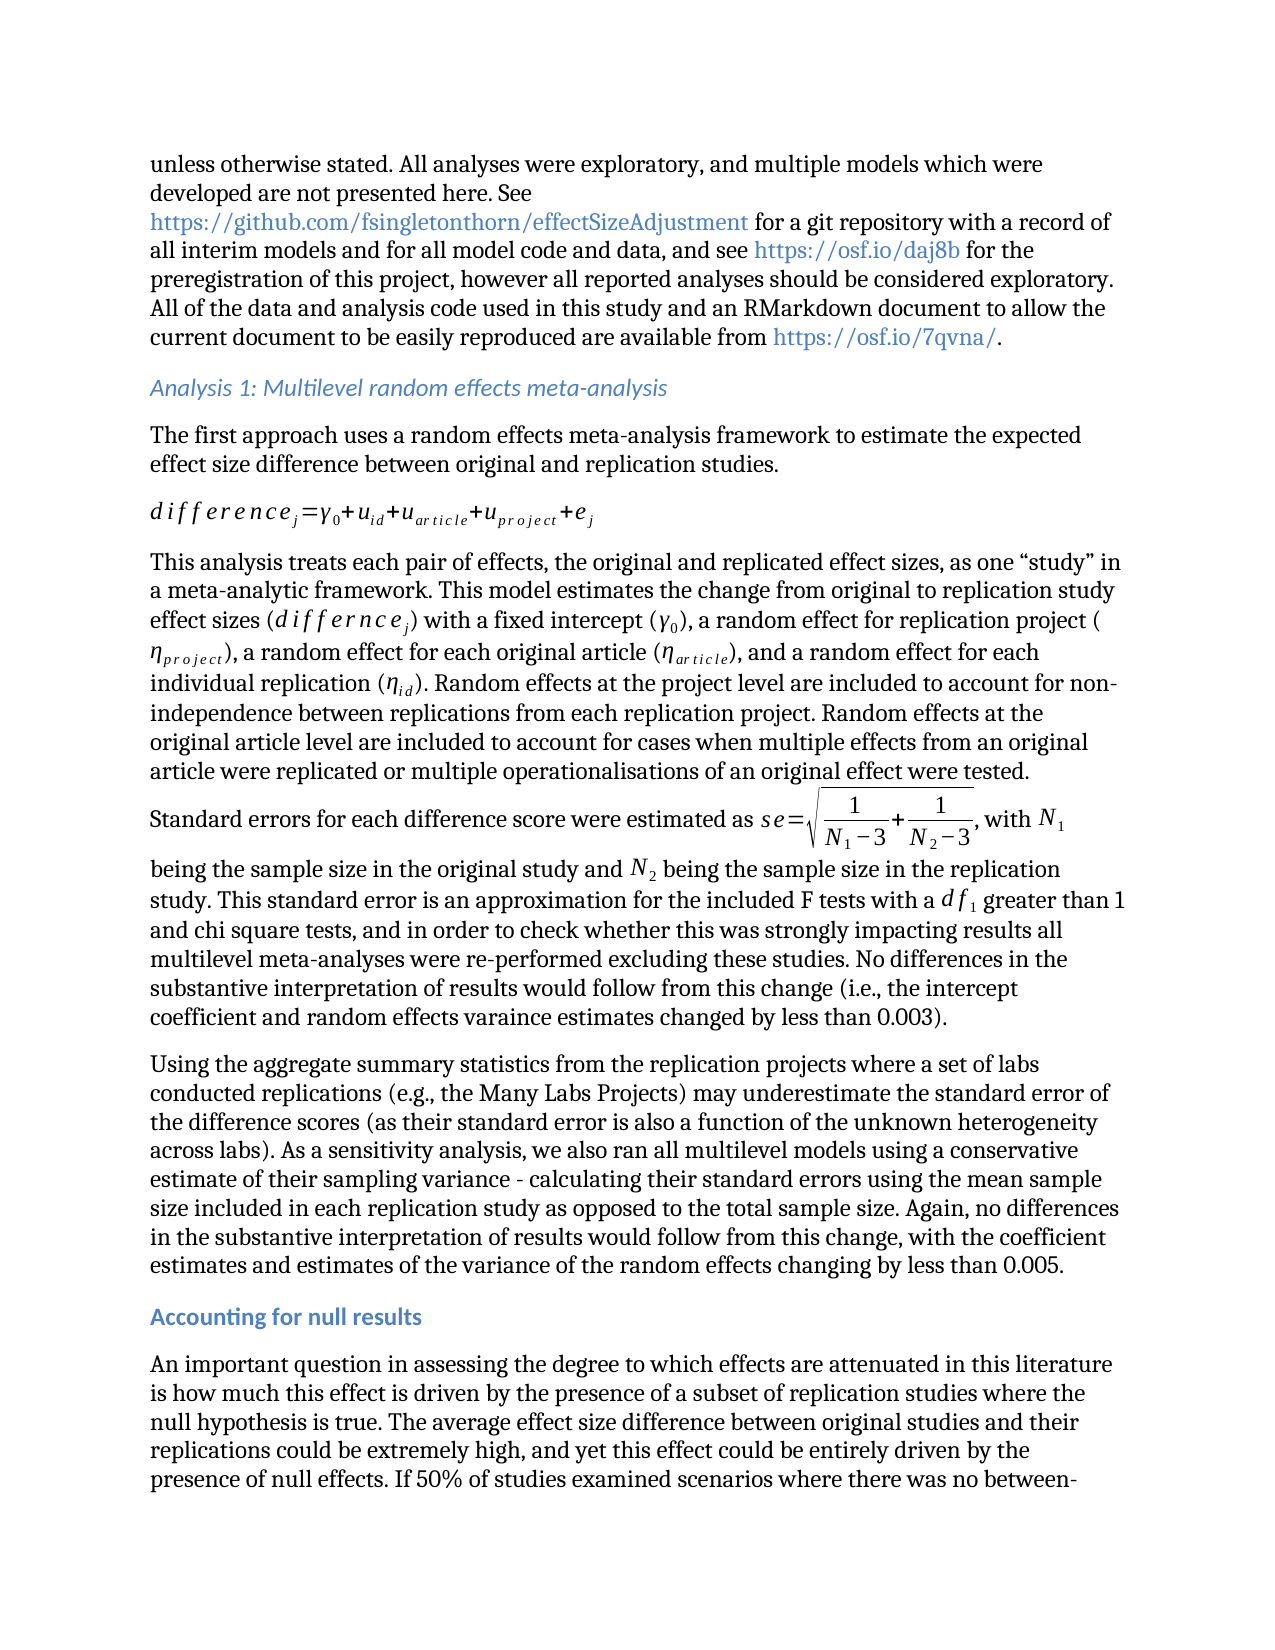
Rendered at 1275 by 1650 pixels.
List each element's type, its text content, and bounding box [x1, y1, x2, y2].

subtitle Accounting for null results [150, 1301, 1125, 1331]
text The first approach uses a random effects meta-analysis framework to estimate the expected effect size difference between original and replication studies. [150, 421, 1125, 479]
text This analysis treats each pair of effects, the original and replicated effect sizes, as one “study” in a meta-analytic framework. This model estimates the change from original to replication study effect sizes () with a fixed intercept (), a random effect for replication project (), a random effect for each original article (), and a random effect for each individual replication (). Random effects at the project level are included to account for non-independence between replications from each replication project. Random effects at the original article level are included to account for cases when multiple effects from an original article were replicated or multiple operationalisations of an original effect were tested. Standard errors for each difference score were estimated as , with being the sample size in the original study and being the sample size in the replication study. This standard error is an approximation for the included F tests with a greater than 1 and chi square tests, and in order to check whether this was strongly impacting results all multilevel meta-analyses were re-performed excluding these studies. No differences in the substantive interpretation of results would follow from this change (i.e., the intercept coefficient and random effects varaince estimates changed by less than 0.003). [150, 548, 1125, 1031]
subtitle Analysis 1: Multilevel random effects meta-analysis [150, 372, 1125, 403]
text Using the aggregate summary statistics from the replication projects where a set of labs conducted replications (e.g., the Many Labs Projects) may underestimate the standard error of the difference scores (as their standard error is also a function of the unknown heterogeneity across labs). As a sensitivity analysis, we also ran all multilevel models using a conservative estimate of their sampling variance - calculating their standard errors using the mean sample size included in each replication study as opposed to the total sample size. Again, no differences in the substantive interpretation of results would follow from this change, with the coefficient estimates and estimates of the variance of the random effects changing by less than 0.005. [150, 1050, 1125, 1280]
